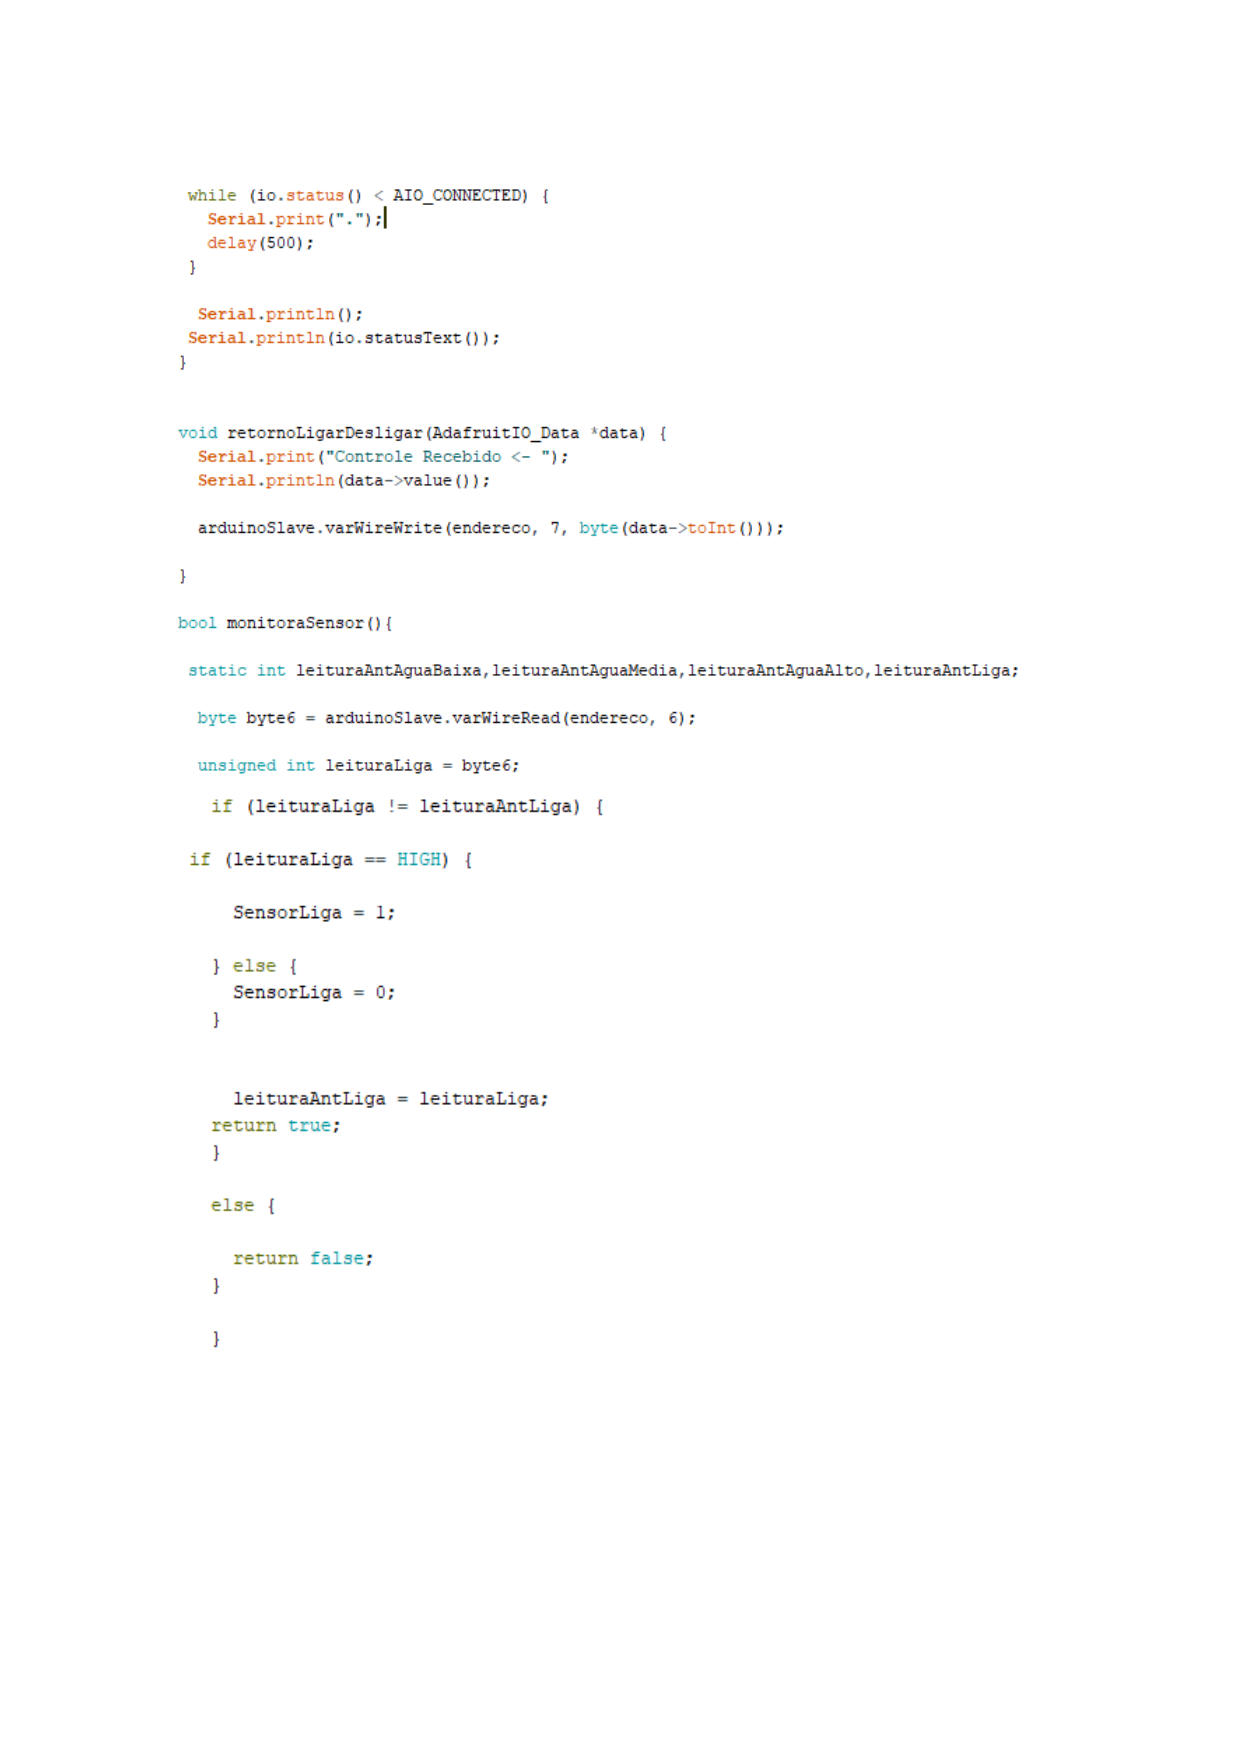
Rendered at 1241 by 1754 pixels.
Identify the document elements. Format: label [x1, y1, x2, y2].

picture [177, 177, 1063, 1352]
